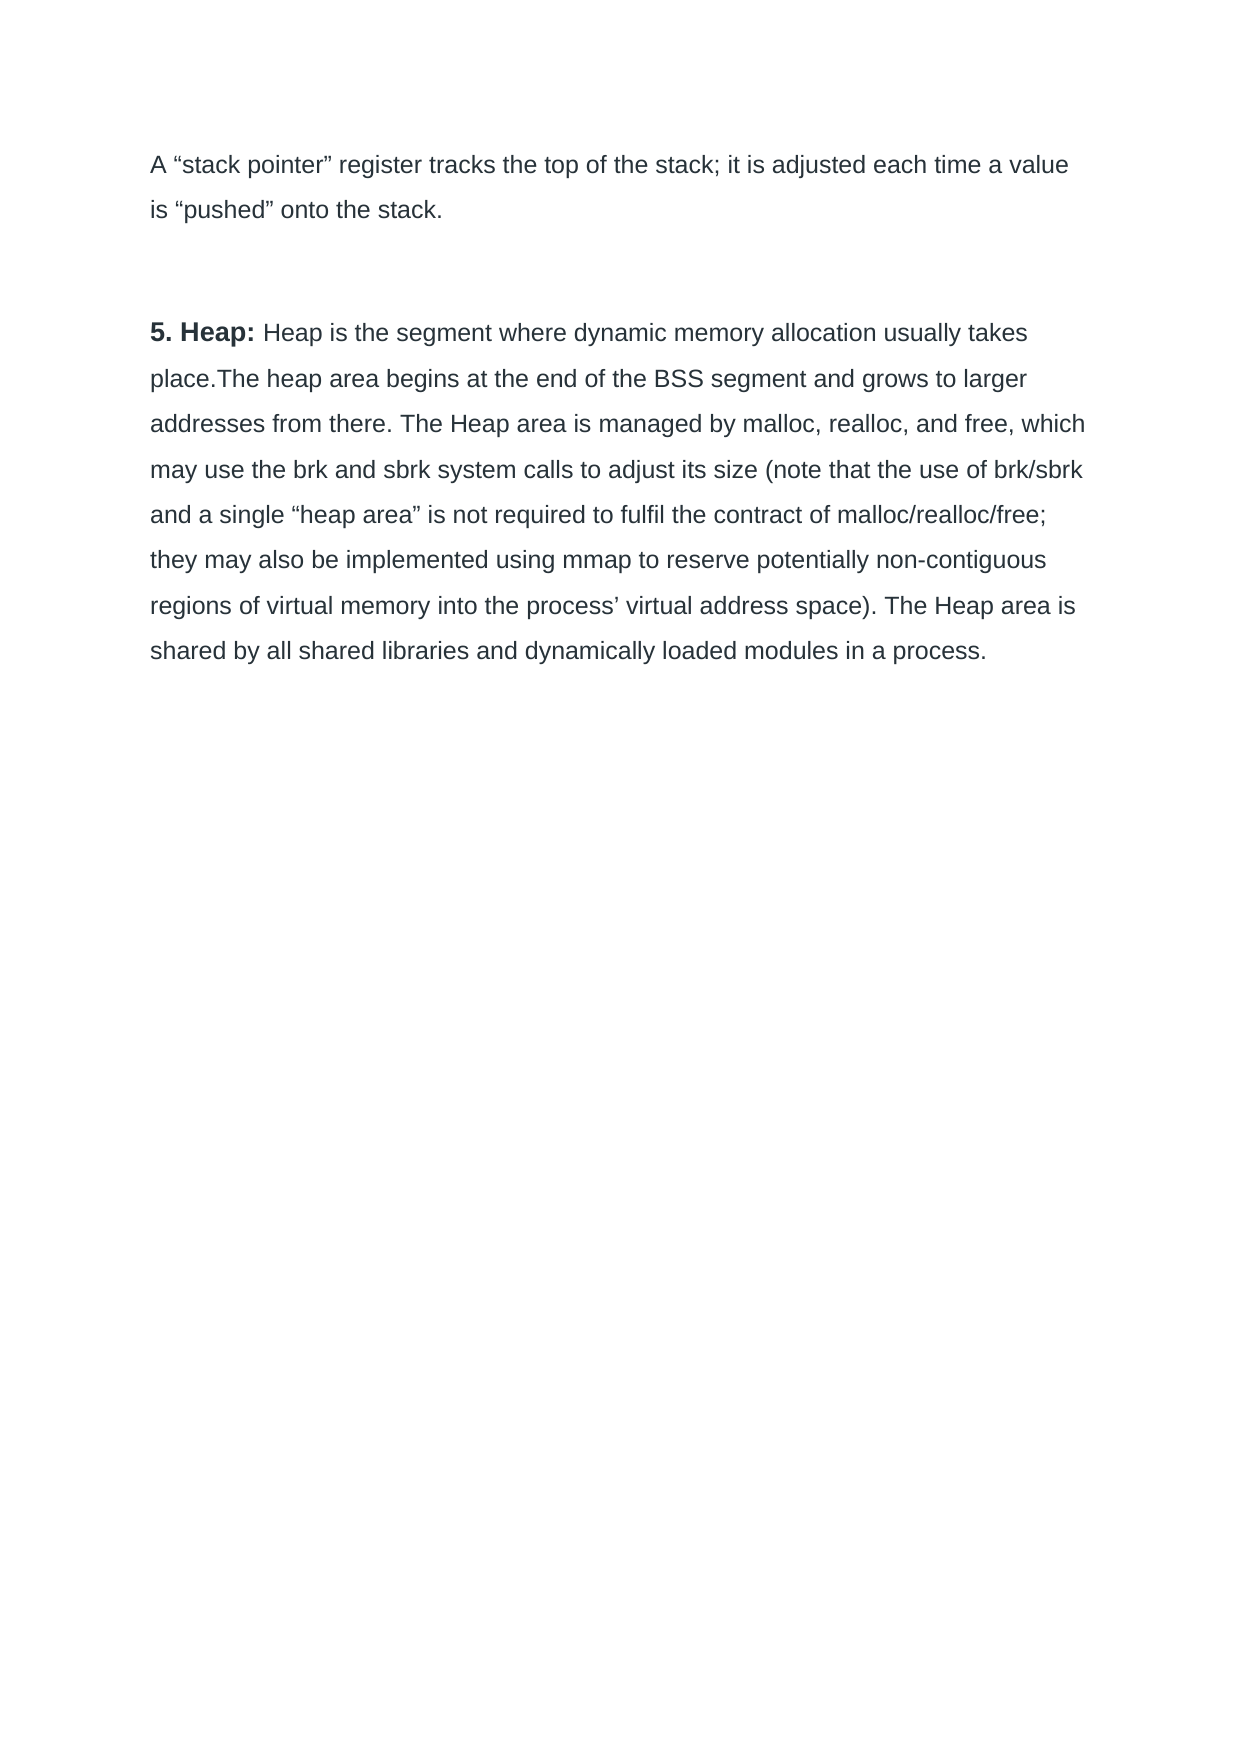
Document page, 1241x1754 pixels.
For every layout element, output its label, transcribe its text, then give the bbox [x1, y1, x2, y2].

text 5. Heap: Heap is the segment where dynamic memory allocation usually takes place.The heap area begins at the end of the BSS segment and grows to larger addresses from there. The Heap area is managed by malloc, realloc, and free, which may use the brk and sbrk system calls to adjust its size (note that the use of brk/sbrk and a single “heap area” is not required to fulfil the contract of malloc/realloc/free; they may also be implemented using mmap to reserve potentially non-contiguous regions of virtual memory into the process’ virtual address space). The Heap area is shared by all shared libraries and dynamically loaded modules in a process. [150, 316, 1090, 665]
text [150, 150, 1090, 224]
